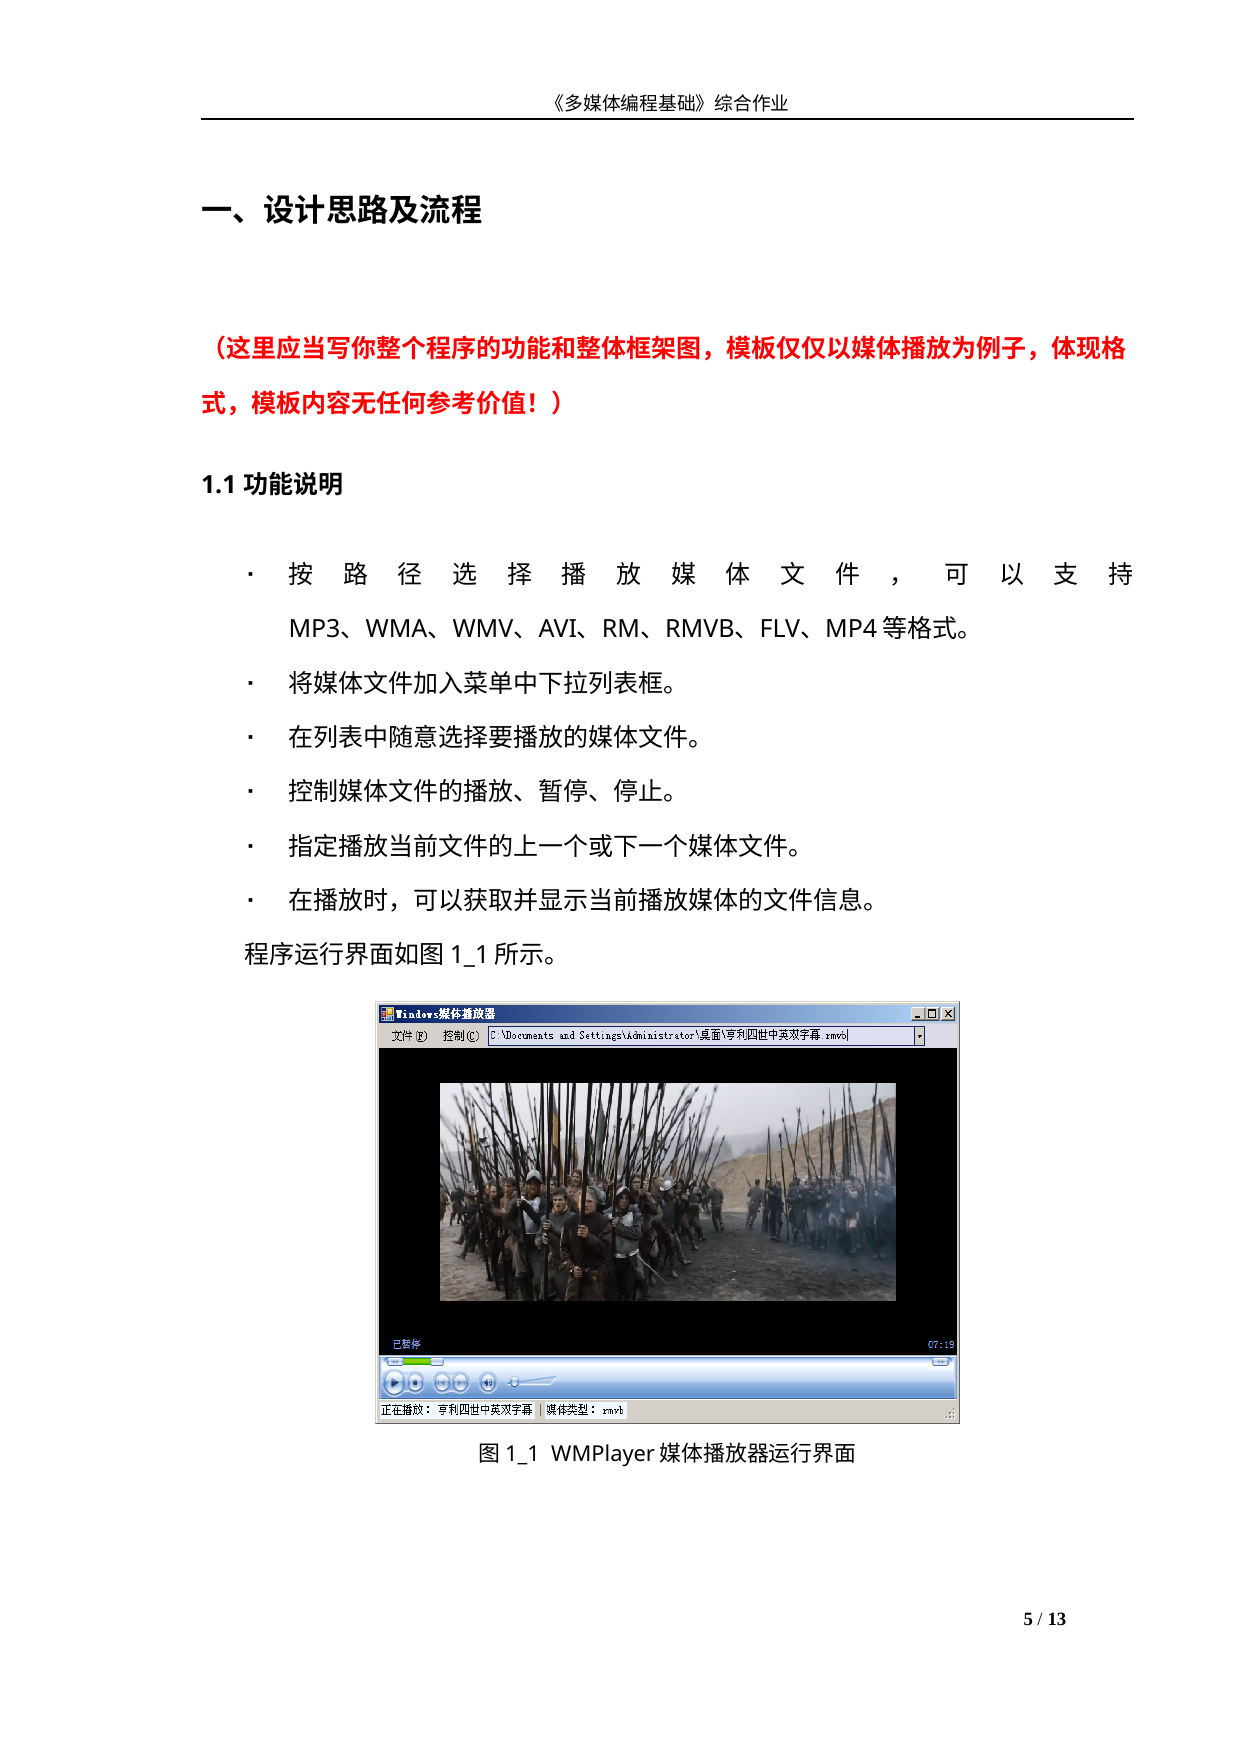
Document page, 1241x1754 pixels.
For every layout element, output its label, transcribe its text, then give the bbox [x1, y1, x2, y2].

list 控制媒体文件的播放、暂停、停止。 [244, 772, 1134, 808]
text （这里应当写你整个程序的功能和整体框架图，模板仅仅以媒体播放为例子，体现格式，模板内容无任何参考价值！） [201, 329, 1134, 419]
list 在列表中随意选择要播放的媒体文件。 [244, 717, 1134, 754]
list 将媒体文件加入菜单中下拉列表框。 [244, 663, 1134, 699]
text 图1_1 WMPlayer媒体播放器运行界面 [201, 1436, 1134, 1468]
list 在播放时，可以获取并显示当前播放媒体的文件信息。 [244, 881, 1134, 917]
list 按路径选择播放媒体文件，可以支持MP3、WMA、WMV、AVI、RM、RMVB、FLV、MP4等格式。 [244, 554, 1134, 645]
subtitle 一、设计思路及流程 [201, 185, 1134, 231]
picture [375, 1001, 960, 1424]
subtitle 1.1 功能说明 [201, 464, 1134, 501]
text 程序运行界面如图1_1所示。 [244, 935, 1134, 971]
list 指定播放当前文件的上一个或下一个媒体文件。 [244, 826, 1134, 862]
